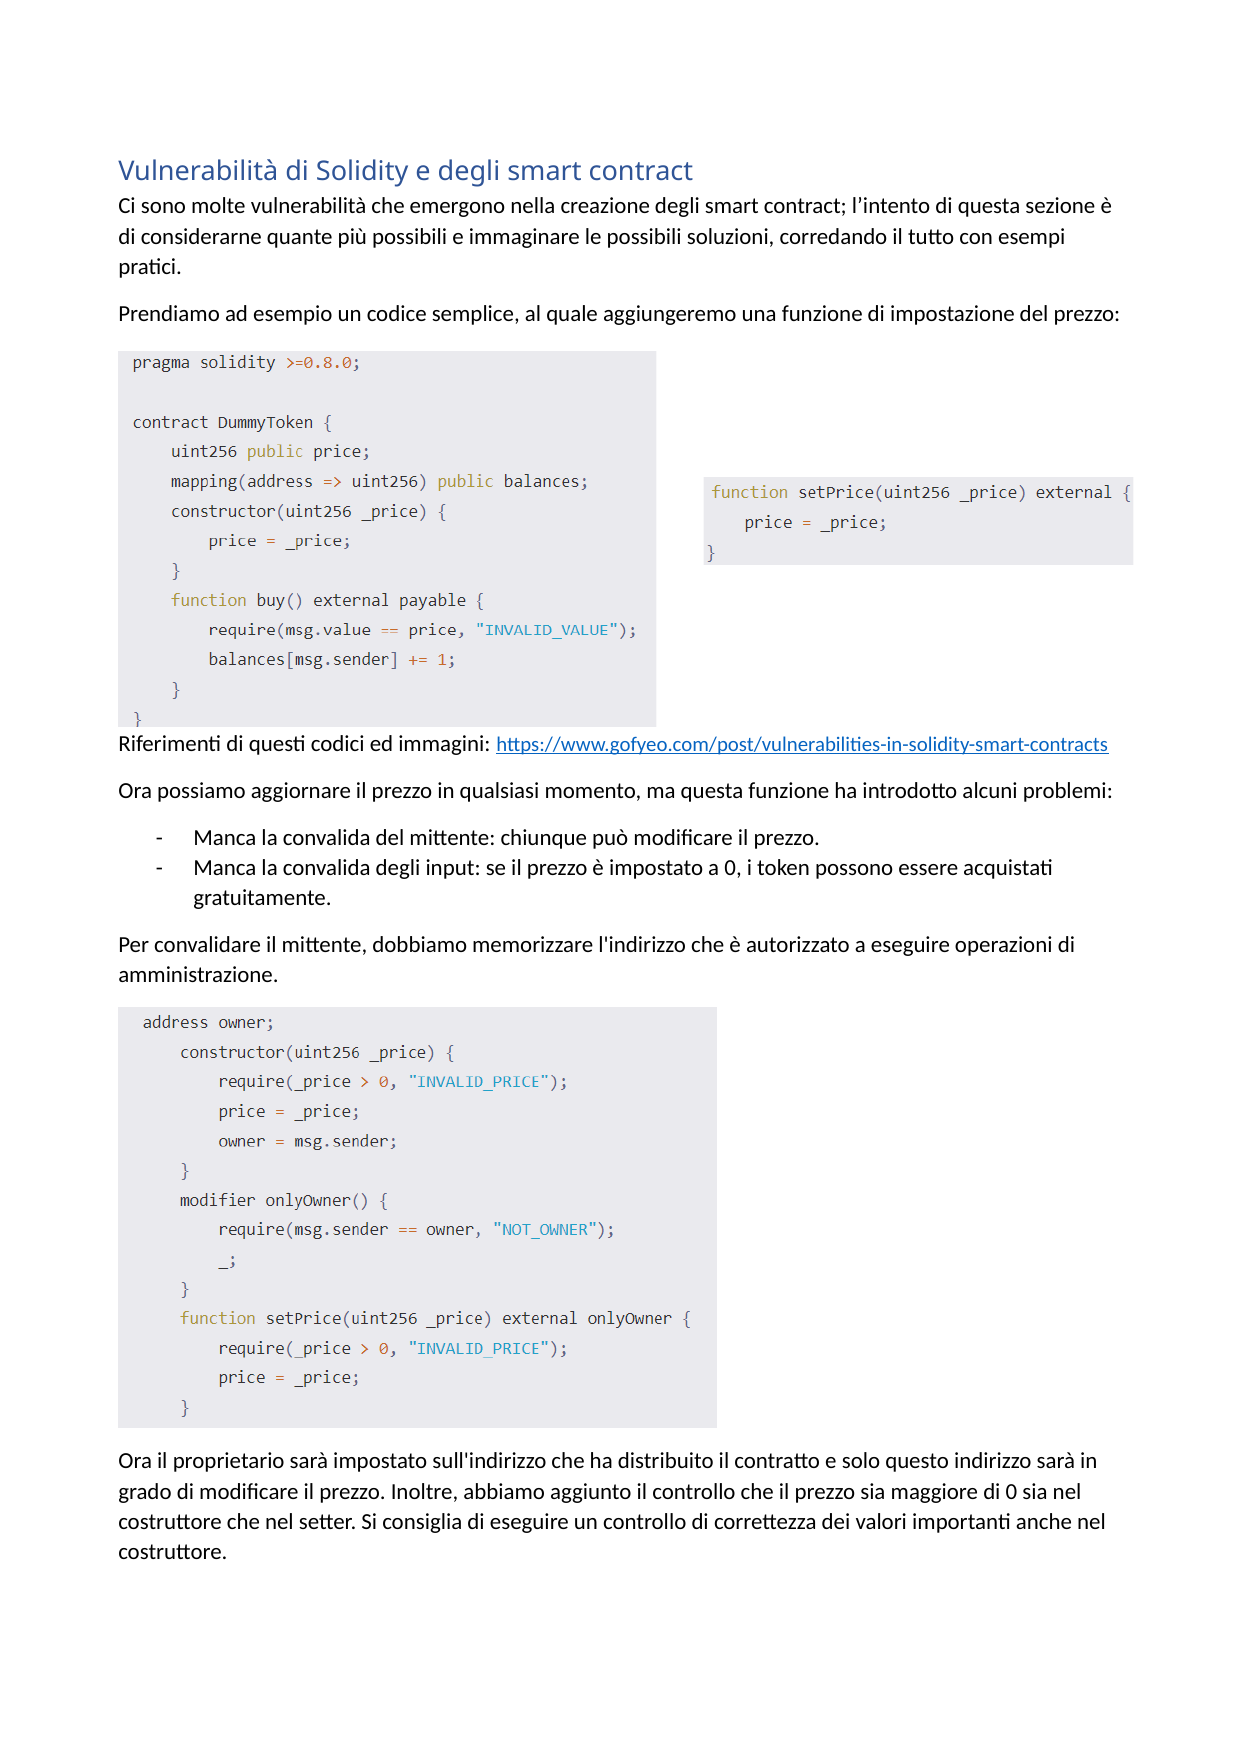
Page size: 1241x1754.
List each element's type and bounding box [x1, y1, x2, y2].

picture [118, 1007, 717, 1428]
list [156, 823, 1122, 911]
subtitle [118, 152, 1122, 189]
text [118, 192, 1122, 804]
picture [703, 477, 1134, 565]
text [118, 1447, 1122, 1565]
picture [118, 351, 657, 727]
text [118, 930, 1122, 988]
